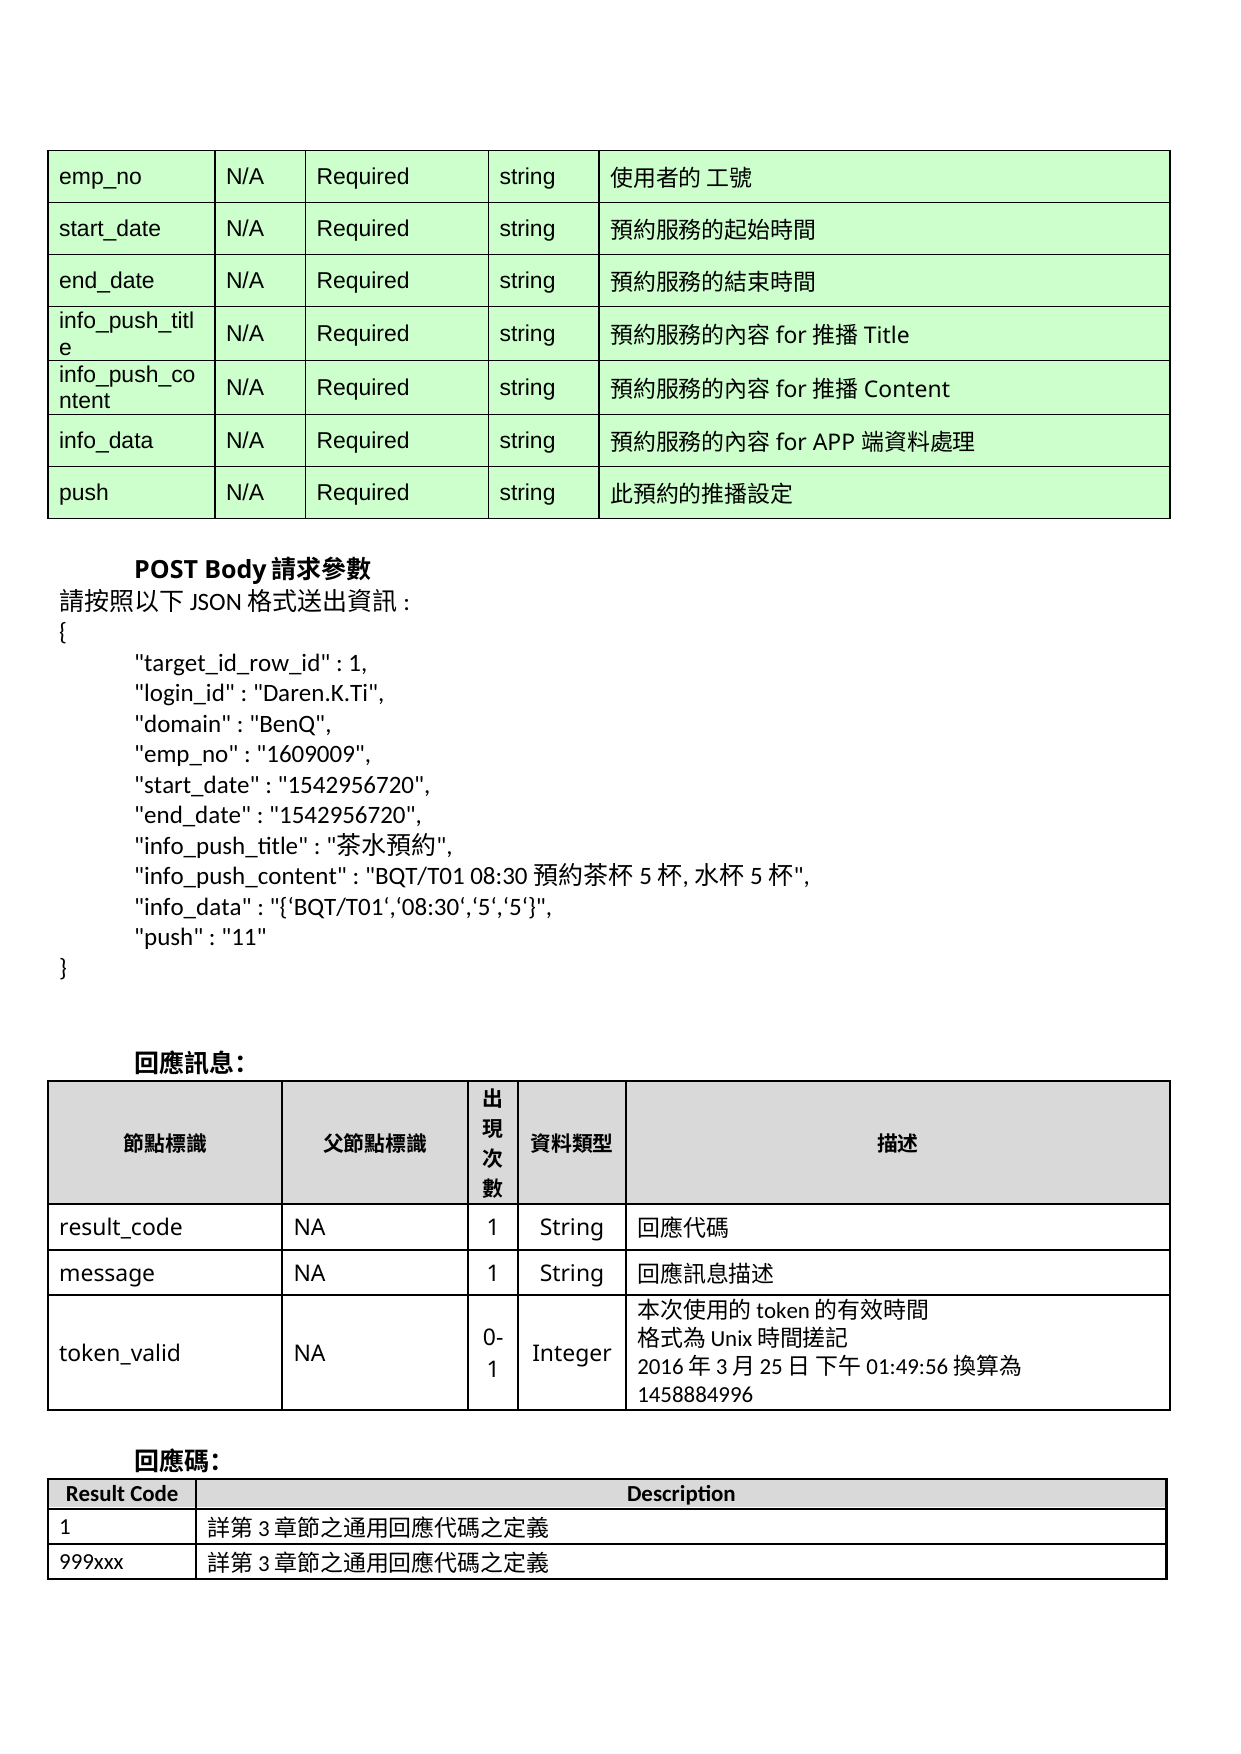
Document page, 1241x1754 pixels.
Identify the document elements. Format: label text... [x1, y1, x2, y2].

table_header Result Code [49, 1480, 195, 1507]
table_cell NA [283, 1205, 467, 1248]
table_cell Required [306, 361, 488, 414]
table_cell 預約服務的結束時間 [600, 255, 1169, 306]
table_cell 0-1 [469, 1296, 517, 1408]
table_cell String [519, 1205, 625, 1248]
table_cell token_valid [49, 1296, 281, 1408]
table_cell N/A [216, 203, 305, 254]
table_cell 1 [469, 1205, 517, 1248]
table_header 資料類型 [519, 1082, 625, 1203]
table_cell Required [306, 307, 488, 360]
table_cell string [489, 203, 598, 254]
table_header Description [197, 1480, 1165, 1507]
table_cell 詳第3章節之通用回應代碼之定義 [197, 1545, 1165, 1578]
table_cell 回應代碼 [627, 1205, 1169, 1248]
table_cell 預約服務的起始時間 [600, 203, 1169, 254]
list 回應碼： [59, 1441, 1181, 1477]
text "login_id" : "Daren.K.Ti", [59, 677, 1181, 708]
table_cell N/A [216, 151, 305, 202]
text "info_data" : "{‘BQT/T01‘,‘08:30‘,‘5‘,‘5‘}", [59, 891, 1181, 921]
table_cell NA [283, 1251, 467, 1294]
table_cell Required [306, 415, 488, 466]
table_cell 回應訊息描述 [627, 1251, 1169, 1294]
table_cell N/A [216, 361, 305, 414]
table_header 父節點標識 [283, 1082, 467, 1203]
table_cell start_date [49, 203, 214, 254]
list POST Body請求參數 [59, 549, 1181, 586]
text "target_id_row_id" : 1, [59, 647, 1181, 677]
text "start_date" : "1542956720", [134, 769, 1181, 799]
table_cell 詳第3章節之通用回應代碼之定義 [197, 1510, 1165, 1543]
table_cell N/A [216, 307, 305, 360]
text "emp_no" : "1609009", [59, 738, 1181, 769]
table_header 出現次數 [469, 1082, 517, 1203]
table_cell 使用者的 工號 [600, 151, 1169, 202]
table_cell N/A [216, 255, 305, 306]
table_cell N/A [216, 467, 305, 518]
table_cell push [49, 467, 214, 518]
table_cell string [489, 415, 598, 466]
table_cell 1 [49, 1510, 195, 1543]
table_cell N/A [216, 415, 305, 466]
table_cell Required [306, 467, 488, 518]
table_cell 999xxx [49, 1545, 195, 1578]
list 回應訊息： [59, 1043, 1181, 1080]
table_cell result_code [49, 1205, 281, 1248]
table_cell 本次使用的token的有效時間 格式為Unix時間搓記 2016年3月25日 下午 01:49:56 換算為1458884996 [627, 1296, 1169, 1408]
table_cell emp_no [49, 151, 214, 202]
table_cell Integer [519, 1296, 625, 1408]
table_cell 預約服務的內容 for APP 端資料處理 [600, 415, 1169, 466]
text 請按照以下 JSON 格式送出資訊 : [59, 586, 1181, 616]
table_cell String [519, 1251, 625, 1294]
table_cell 1 [469, 1251, 517, 1294]
text "push" : "11" [134, 921, 1181, 952]
table_cell 預約服務的內容 for 推播 Title [600, 307, 1169, 360]
text "info_push_content" : "BQT/T01 08:30 預約茶杯 5 杯, 水杯 5 杯", [134, 860, 1181, 891]
table_cell end_date [49, 255, 214, 306]
table_cell message [49, 1251, 281, 1294]
table_header 描述 [627, 1082, 1169, 1203]
table_cell info_data [49, 415, 214, 466]
table_cell string [489, 307, 598, 360]
table_cell string [489, 151, 598, 202]
table_cell Required [306, 151, 488, 202]
text { [59, 616, 1181, 647]
table_cell string [489, 467, 598, 518]
text "end_date" : "1542956720", [134, 799, 1181, 830]
text "info_push_title" : "茶水預約", [134, 830, 1181, 860]
table_cell string [489, 255, 598, 306]
table_cell NA [283, 1296, 467, 1408]
table_cell 預約服務的內容 for 推播 Content [600, 361, 1169, 414]
table_cell info_push_title [49, 307, 214, 360]
table_header 節點標識 [49, 1082, 281, 1203]
table_cell Required [306, 203, 488, 254]
text } [59, 952, 1181, 982]
text "domain" : "BenQ", [59, 708, 1181, 738]
table_cell 此預約的推播設定 [600, 467, 1169, 518]
table_cell Required [306, 255, 488, 306]
table_cell info_push_content [49, 361, 214, 414]
table_cell string [489, 361, 598, 414]
